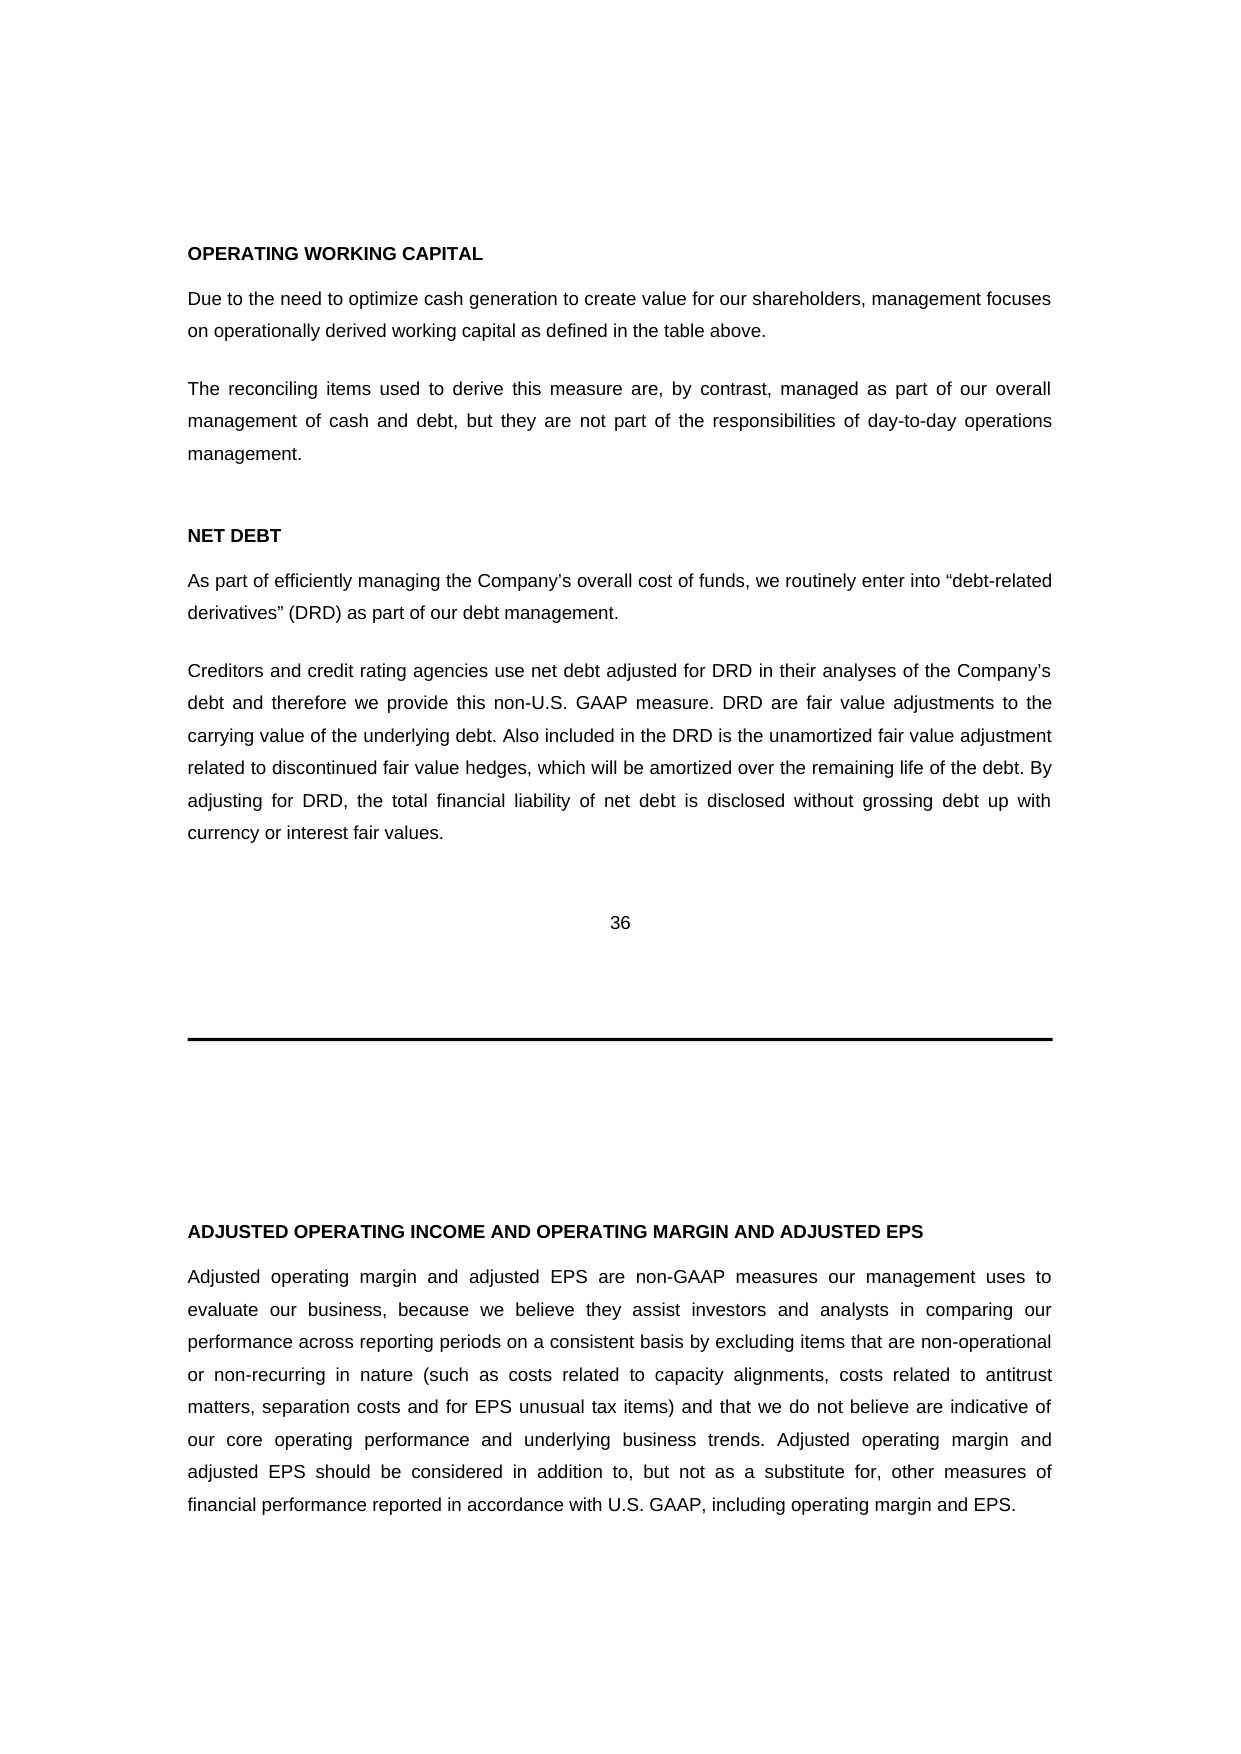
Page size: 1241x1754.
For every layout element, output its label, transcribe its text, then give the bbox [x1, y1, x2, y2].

text The reconciling items used to derive this measure are, by contrast, managed as part of our overall management of cash and debt, but they are not part of the responsibilities of day-to-day operations management. [187, 372, 1053, 470]
text Due to the need to optimize cash generation to create value for our shareholders, management focuses on operationally derived working capital as defined in the table above. [187, 282, 1053, 347]
text ADJUSTED OPERATING INCOME AND OPERATING MARGIN AND ADJUSTED EPS [187, 1216, 1053, 1248]
text OPERATING WORKING CAPITAL [187, 237, 1053, 270]
text NET DEBT [187, 519, 1053, 552]
text As part of efficiently managing the Company’s overall cost of funds, we routinely enter into “debt-related derivatives” (DRD) as part of our debt management. [187, 564, 1053, 629]
text 36 [187, 907, 1053, 939]
text Creditors and credit rating agencies use net debt adjusted for DRD in their analyses of the Company’s debt and therefore we provide this non-U.S. GAAP measure. DRD are fair value adjustments to the carrying value of the underlying debt. Also included in the DRD is the unamortized fair value adjustment related to discontinued fair value hedges, which will be amortized over the remaining life of the debt. By adjusting for DRD, the total financial liability of net debt is disclosed without grossing debt up with currency or interest fair values. [187, 654, 1053, 849]
text Adjusted operating margin and adjusted EPS are non-GAAP measures our management uses to evaluate our business, because we believe they assist investors and analysts in comparing our performance across reporting periods on a consistent basis by excluding items that are non-operational or non-recurring in nature (such as costs related to capacity alignments, costs related to antitrust matters, separation costs and for EPS unusual tax items) and that we do not believe are indicative of our core operating performance and underlying business trends. Adjusted operating margin and adjusted EPS should be considered in addition to, but not as a substitute for, other measures of financial performance reported in accordance with U.S. GAAP, including operating margin and EPS. [187, 1261, 1053, 1521]
